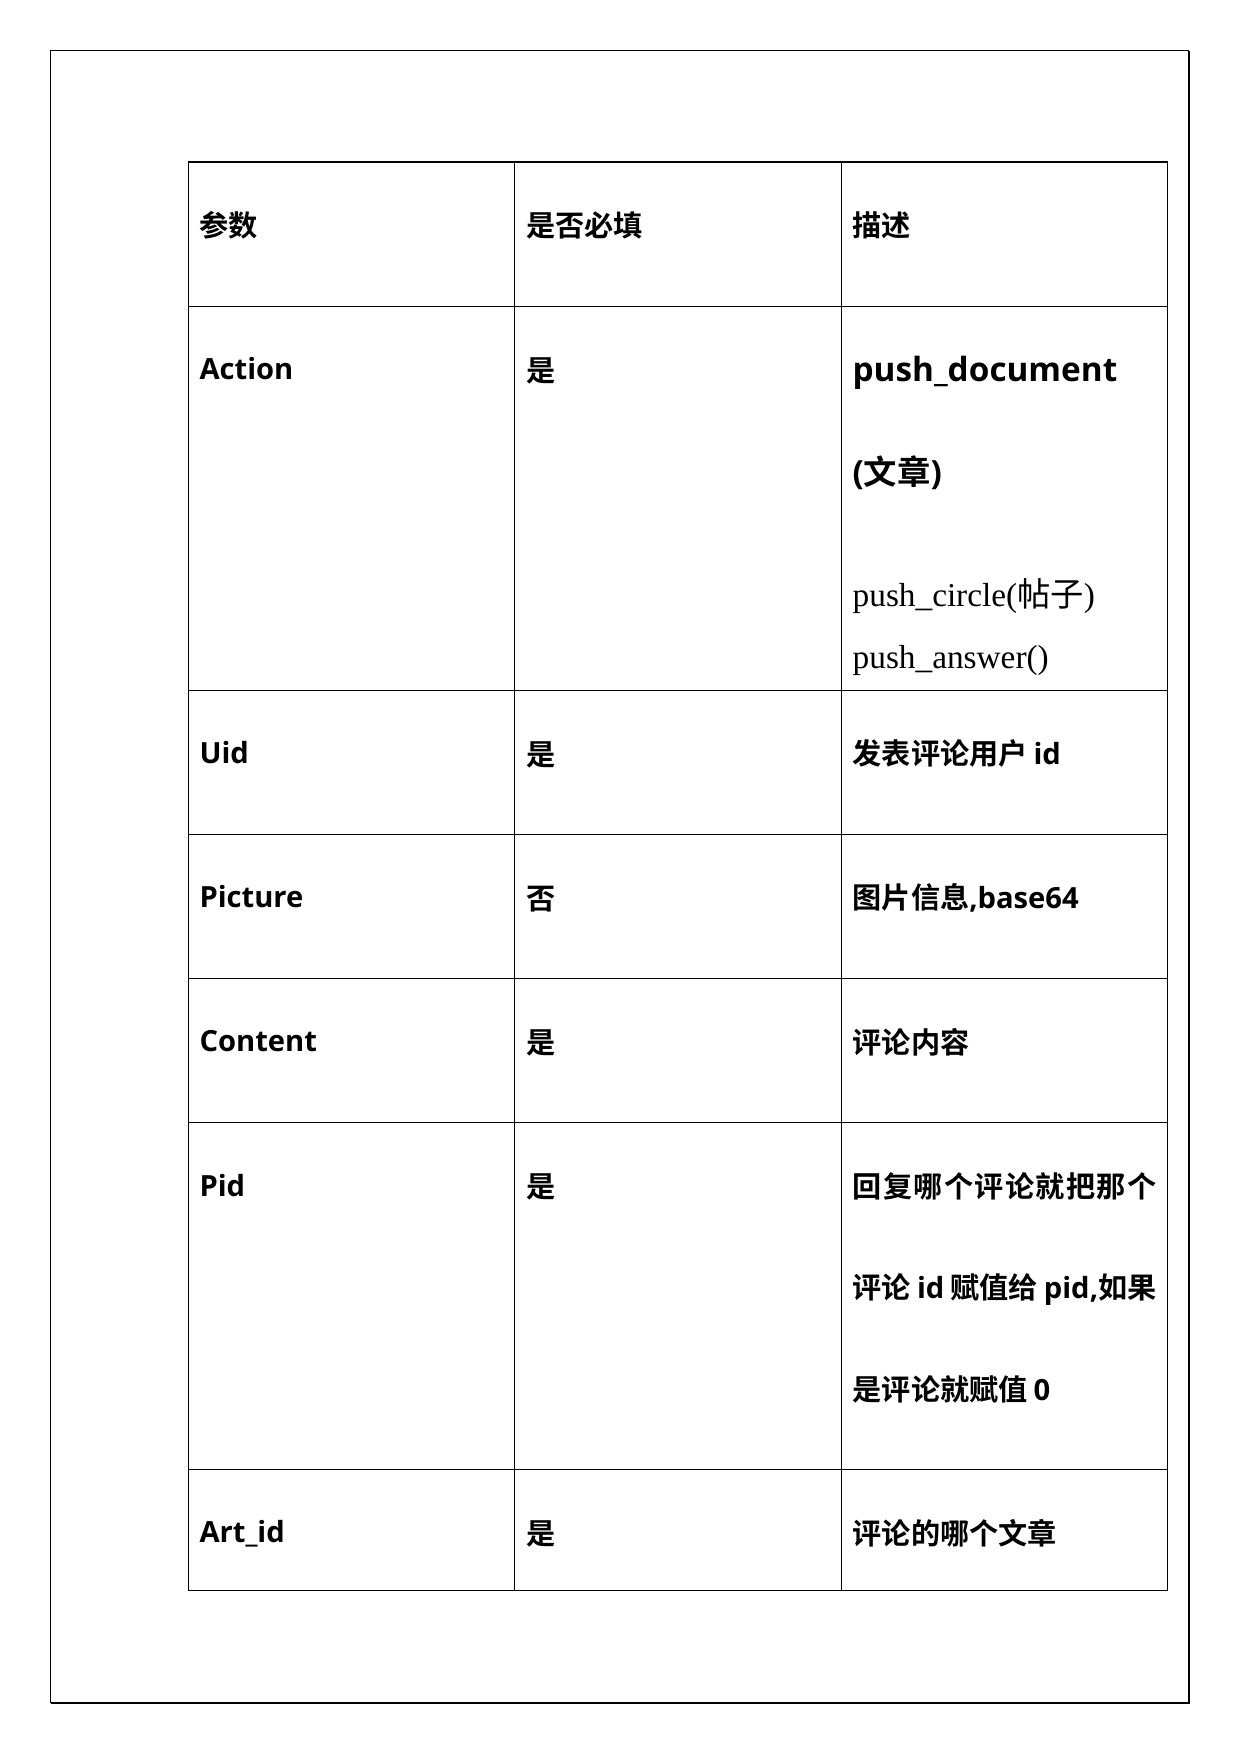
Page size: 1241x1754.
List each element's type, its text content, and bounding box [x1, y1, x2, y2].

table_cell push_document(文章) push_circle(帖子) push_answer() [842, 307, 1167, 689]
table_cell Art_id [189, 1470, 514, 1590]
table_cell 是 [515, 691, 841, 834]
table_cell 评论内容 [842, 979, 1167, 1122]
table_cell Action [189, 307, 514, 689]
table_cell 是 [515, 307, 841, 689]
table_cell 评论的哪个文章 [842, 1470, 1167, 1590]
table_cell Uid [189, 691, 514, 834]
table_cell Pid [189, 1123, 514, 1469]
table_cell 图片信息,base64 [842, 835, 1167, 978]
table_cell 是 [515, 1123, 841, 1469]
table_header 是否必填 [515, 163, 841, 306]
table_header 描述 [842, 163, 1167, 306]
table_cell 是 [515, 1470, 841, 1590]
table_cell 是 [515, 979, 841, 1122]
table_cell 回复哪个评论就把那个评论id赋值给pid,如果是评论就赋值0 [842, 1123, 1167, 1469]
table_cell 发表评论用户id [842, 691, 1167, 834]
table_cell Content [189, 979, 514, 1122]
table_header 参数 [189, 163, 514, 306]
table_cell Picture [189, 835, 514, 978]
table_cell 否 [515, 835, 841, 978]
